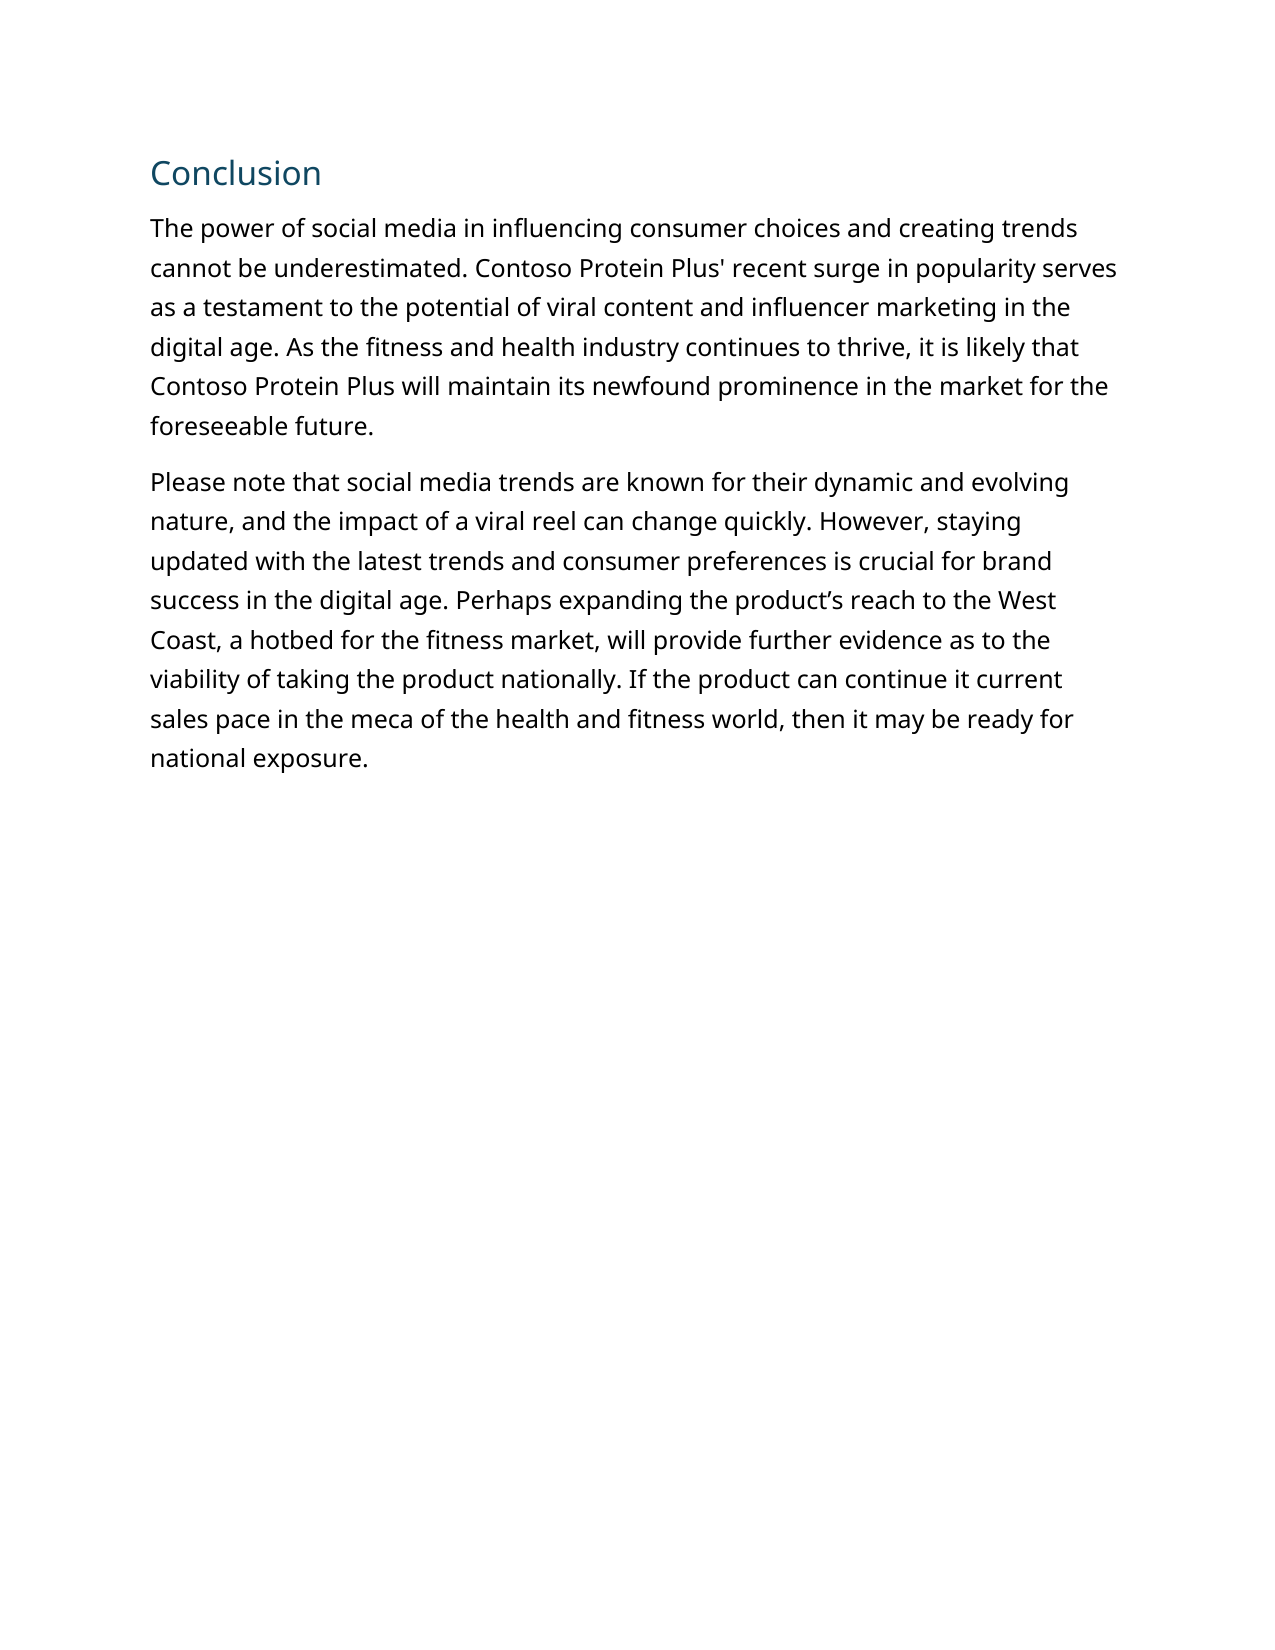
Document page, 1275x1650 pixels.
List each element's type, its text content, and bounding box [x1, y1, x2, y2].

text The power of social media in influencing consumer choices and creating trends cannot be underestimated. Contoso Protein Plus' recent surge in popularity serves as a testament to the potential of viral content and influencer marketing in the digital age. As the fitness and health industry continues to thrive, it is likely that Contoso Protein Plus will maintain its newfound prominence in the market for the foreseeable future. [150, 211, 1125, 442]
subtitle Conclusion [150, 150, 1125, 195]
text Please note that social media trends are known for their dynamic and evolving nature, and the impact of a viral reel can change quickly. However, staying updated with the latest trends and consumer preferences is crucial for brand success in the digital age. Perhaps expanding the product’s reach to the West Coast, a hotbed for the fitness market, will provide further evidence as to the viability of taking the product nationally. If the product can continue it current sales pace in the meca of the health and fitness world, then it may be ready for national exposure. [150, 464, 1125, 775]
